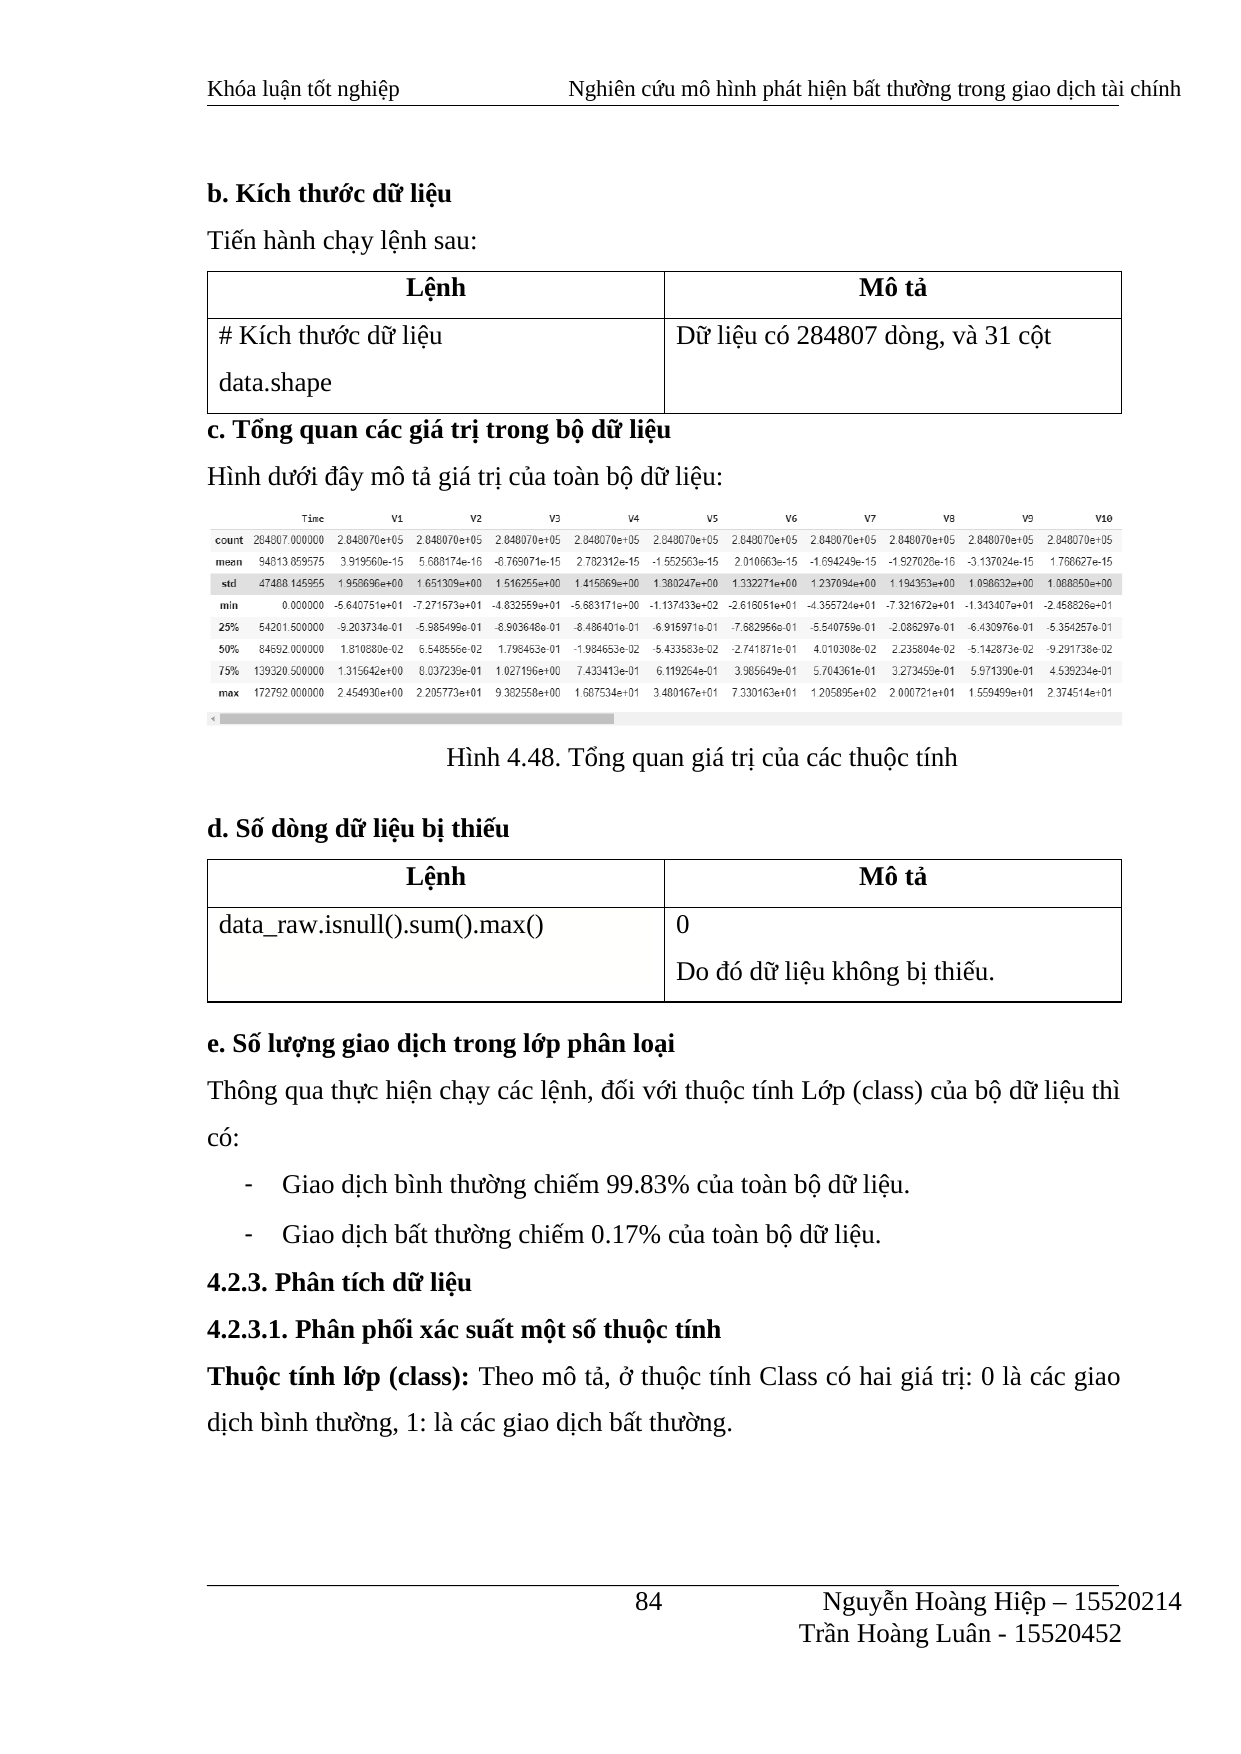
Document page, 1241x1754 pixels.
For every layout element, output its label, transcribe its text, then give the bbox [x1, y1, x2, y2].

subtitle Phân phối xác suất một số thuộc tính [207, 1313, 1122, 1344]
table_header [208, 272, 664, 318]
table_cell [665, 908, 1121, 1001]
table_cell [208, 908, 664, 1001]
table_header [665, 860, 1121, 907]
picture [206, 507, 1123, 726]
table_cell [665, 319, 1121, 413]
text Tiến hành chạy lệnh sau: [207, 224, 1122, 255]
text c. Tổng quan các giá trị trong bộ dữ liệu [207, 414, 1122, 445]
text b. Kích thước dữ liệu [207, 177, 1122, 208]
text Thông qua thực hiện chạy các lệnh, đối với thuộc tính Lớp (class) của bộ dữ liệu thì có: [207, 1074, 1122, 1152]
text e. Số lượng giao dịch trong lớp phân loại [207, 1027, 1122, 1058]
text Hình dưới đây mô tả giá trị của toàn bộ dữ liệu: [207, 460, 1122, 491]
text Thuộc tính lớp (class): Theo mô tả, ở thuộc tính Class có hai giá trị: 0 là các giao dịch bình thường, 1: là các giao dịch bất thường. [207, 1360, 1122, 1437]
list Giao dịch bất thường chiếm 0.17% của toàn bộ dữ liệu. [244, 1217, 1122, 1250]
list Giao dịch bình thường chiếm 99.83% của toàn bộ dữ liệu. [244, 1167, 1122, 1200]
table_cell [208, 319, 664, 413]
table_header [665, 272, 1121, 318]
text d. Số dòng dữ liệu bị thiếu [207, 813, 1122, 844]
subtitle Phân tích dữ liệu [207, 1266, 1122, 1297]
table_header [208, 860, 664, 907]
